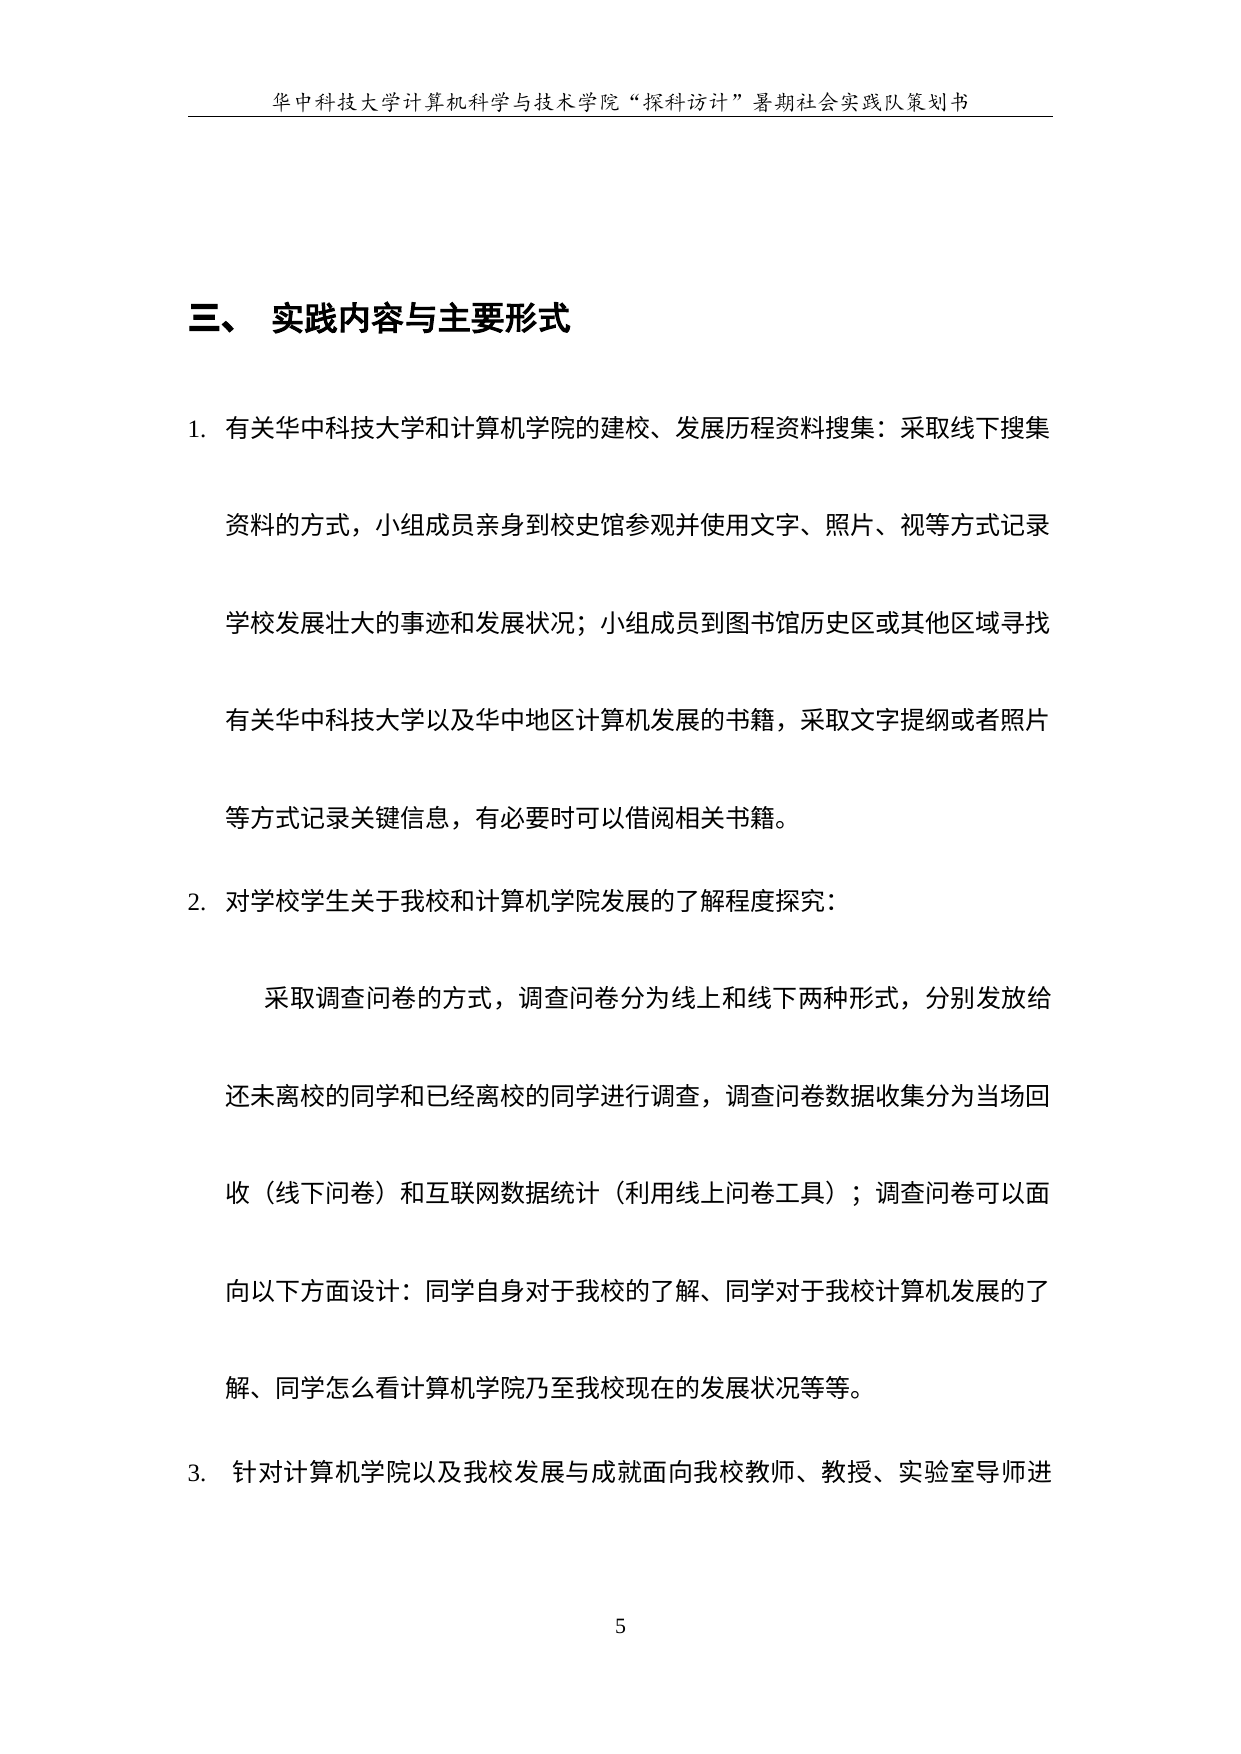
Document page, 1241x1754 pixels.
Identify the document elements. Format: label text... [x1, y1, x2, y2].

list 对学校学生关于我校和计算机学院发展的了解程度探究： 采取调查问卷的方式，调查问卷分为线上和线下两种形式，分别发放给还未离校的同学和已经离校的同学进行调查，调查问卷数据收集分为当场回收（线下问卷）和互联网数据统计（利用线上问卷工具）；调查问卷可以面向以下方面设计：同学自身对于我校的了解、同学对于我校计算机发展的了解、同学怎么看计算机学院乃至我校现在的发展状况等等。 [187, 867, 1053, 1419]
subtitle 实践内容与主要形式 [187, 283, 1053, 348]
list 有关华中科技大学和计算机学院的建校、发展历程资料搜集：采取线下搜集资料的方式，小组成员亲身到校史馆参观并使用文字、照片、视等方式记录学校发展壮大的事迹和发展状况；小组成员到图书馆历史区或其他区域寻找有关华中科技大学以及华中地区计算机发展的书籍，采取文字提纲或者照片等方式记录关键信息，有必要时可以借阅相关书籍。 [187, 394, 1053, 849]
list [187, 1438, 1053, 1503]
